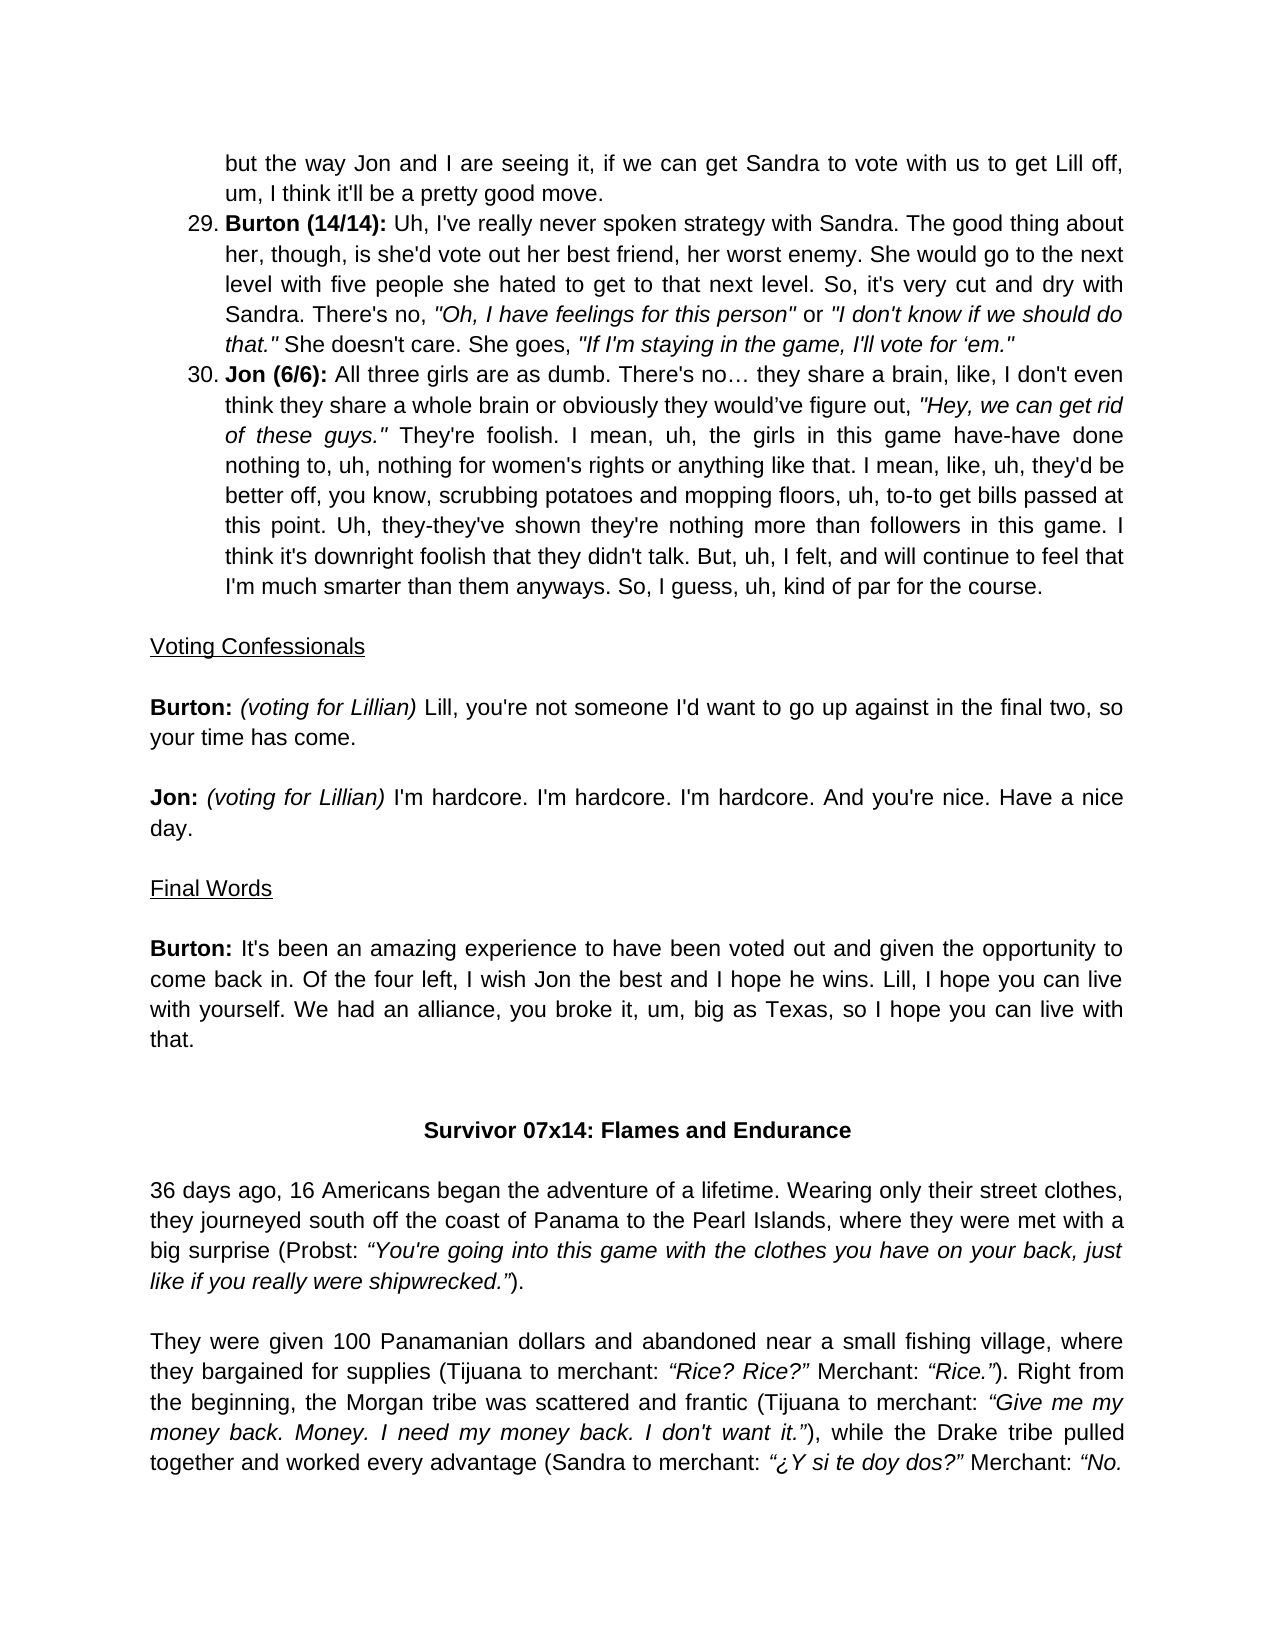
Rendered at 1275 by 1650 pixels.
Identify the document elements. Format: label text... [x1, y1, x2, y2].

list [187, 150, 1125, 207]
list Burton (14/14): Uh, I've really never spoken strategy with Sandra. The good thing about her, though, is she'd vote out her best friend, her worst enemy. She would go to the next level with five people she hated to get to that next level. So, it's very cut and dry with Sandra. There's no, "Oh, I have feelings for this person" or "I don't know if we should do that." She doesn't care. She goes, "If I'm staying in the game, I'll vote for ‘em." [187, 210, 1125, 358]
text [150, 1328, 1125, 1475]
text Jon: (voting for Lillian) I'm hardcore. I'm hardcore. I'm hardcore. And you're nice. Have a nice day. [150, 784, 1125, 841]
text 36 days ago, 16 Americans began the adventure of a lifetime. Wearing only their street clothes, they journeyed south off the coast of Panama to the Pearl Islands, where they were met with a big surprise (Probst: “You're going into this game with the clothes you have on your back, just like if you really were shipwrecked.”). [150, 1177, 1125, 1294]
text Survivor 07x14: Flames and Endurance [150, 1117, 1125, 1143]
text Final Words [150, 875, 1125, 901]
list Jon (6/6): All three girls are as dumb. There's no… they share a brain, like, I don't even think they share a whole brain or obviously they would’ve figure out, "Hey, we can get rid of these guys." They're foolish. I mean, uh, the girls in this game have-have done nothing to, uh, nothing for women's rights or anything like that. I mean, like, uh, they'd be better off, you know, scrubbing potatoes and mopping floors, uh, to-to get bills passed at this point. Uh, they-they've shown they're nothing more than followers in this game. I think it's downright foolish that they didn't talk. But, uh, I felt, and will continue to feel that I'm much smarter than them anyways. So, I guess, uh, kind of par for the course. [187, 361, 1125, 599]
text Burton: (voting for Lillian) Lill, you're not someone I'd want to go up against in the final two, so your time has come. [150, 694, 1125, 750]
text Burton: It's been an amazing experience to have been voted out and given the opportunity to come back in. Of the four left, I wish Jon the best and I hope he wins. Lill, I hope you can live with yourself. We had an alliance, you broke it, um, big as Texas, so I hope you can live with that. [150, 935, 1125, 1052]
text Voting Confessionals [150, 633, 1125, 660]
